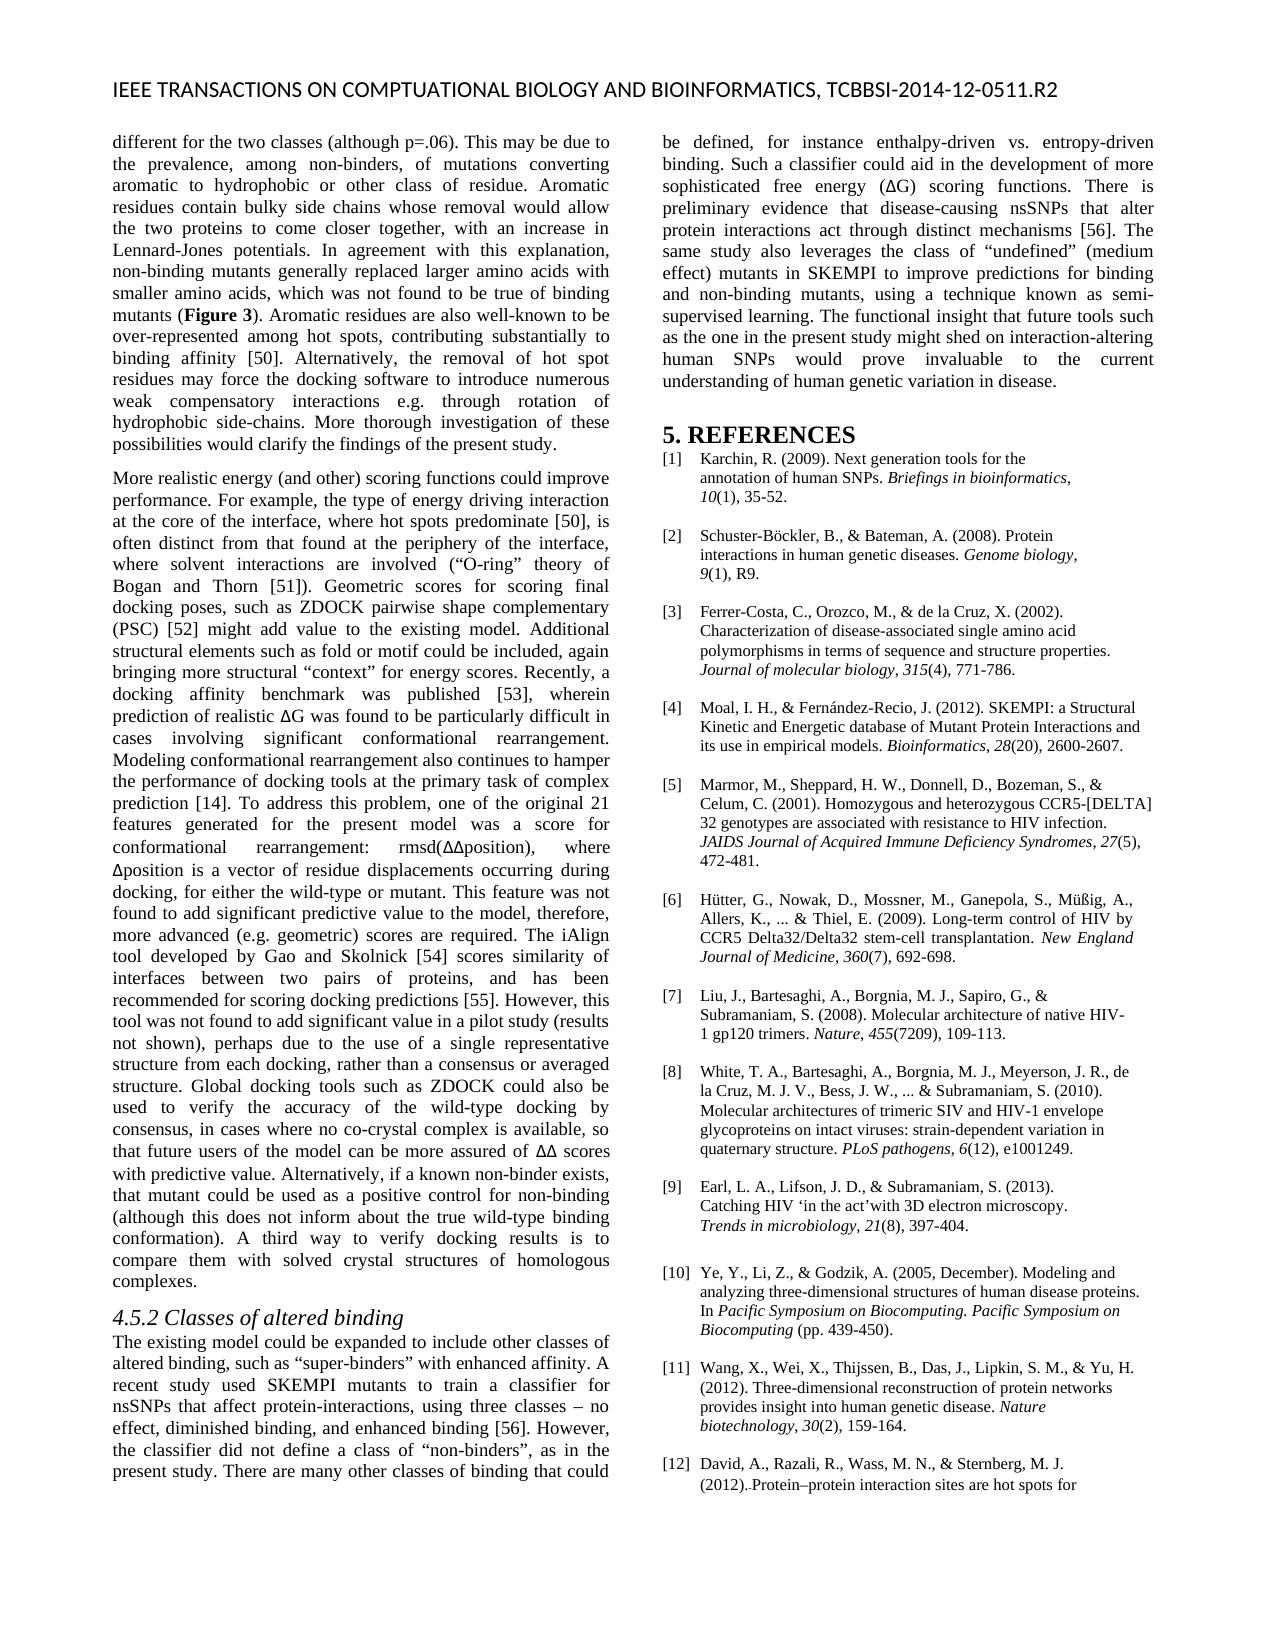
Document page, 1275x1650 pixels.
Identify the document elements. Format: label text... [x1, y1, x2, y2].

list Earl, L. A., Lifson, J. D., & Subramaniam, S. (2013). Catching HIV ‘in the act’with 3D electron microscopy. Trends in microbiology, 21(8), 397-404. [662, 1177, 1092, 1262]
text The existing model could be expanded to include other classes of altered binding, such as “super-binders” with enhanced affinity. A recent study used SKEMPI mutants to train a classifier for nsSNPs that affect protein-interactions, using three classes – no effect, diminished binding, and enhanced binding [56]. However, the classifier did not define a class of “non-binders”, as in the present study. There are many other classes of binding that could be defined, for instance enthalpy-driven vs. entropy-driven binding. Such a classifier could aid in the development of more sophisticated free energy (∆G) scoring functions. There is preliminary evidence that disease-causing nsSNPs that alter protein interactions act through distinct mechanisms [56]. The same study also leverages the class of “undefined” (medium effect) mutants in SKEMPI to improve predictions for binding and non-binding mutants, using a technique known as semi-supervised learning. The functional insight that future tools such as the one in the present study might shed on interaction-altering human SNPs would prove invaluable to the current understanding of human genetic variation in disease. [662, 131, 1154, 391]
text 4.5.2 Classes of altered binding [112, 1304, 610, 1331]
list Liu, J., Bartesaghi, A., Borgnia, M. J., Sapiro, G., & Subramaniam, S. (2008). Molecular architecture of native HIV-1 gp120 trimers. Nature, 455(7209), 109-113. [662, 985, 1127, 1043]
list Ye, Y., Li, Z., & Godzik, A. (2005, December). Modeling and analyzing three-dimensional structures of human disease proteins. In Pacific Symposium on Biocomputing. Pacific Symposium on Biocomputing (pp. 439-450). [662, 1262, 1150, 1339]
list Marmor, M., Sheppard, H. W., Donnell, D., Bozeman, S., & Celum, C. (2001). Homozygous and heterozygous CCR5-[DELTA] 32 genotypes are associated with resistance to HIV infection. JAIDS Journal of Acquired Immune Deficiency Syndromes, 27(5), 472-481. [662, 774, 1154, 870]
list Wang, X., Wei, X., Thijssen, B., Das, J., Lipkin, S. M., & Yu, H. (2012). Three-dimensional reconstruction of protein networks provides insight into human genetic disease. Nature biotechnology, 30(2), 159-164. [662, 1358, 1139, 1435]
text 5. REFERENCES [662, 420, 1154, 449]
list Moal, I. H., & Fernández-Recio, J. (2012). SKEMPI: a Structural Kinetic and Energetic database of Mutant Protein Interactions and its use in empirical models. Bioinformatics, 28(20), 2600-2607. [662, 698, 1144, 755]
text More realistic energy (and other) scoring functions could improve performance. For example, the type of energy driving interaction at the core of the interface, where hot spots predominate [50], is often distinct from that found at the periphery of the interface, where solvent interactions are involved (“O-ring” theory of Bogan and Thorn [51]). Geometric scores for scoring final docking poses, such as ZDOCK pairwise shape complementary (PSC) [52] might add value to the existing model. Additional structural elements such as fold or motif could be included, again bringing more structural “context” for energy scores. Recently, a docking affinity benchmark was published [53], wherein prediction of realistic ∆G was found to be particularly difficult in cases involving significant conformational rearrangement. Modeling conformational rearrangement also continues to hamper the performance of docking tools at the primary task of complex prediction [14]. To address this problem, one of the original 21 features generated for the present model was a score for conformational rearrangement: rmsd(∆∆position), where ∆position is a vector of residue displacements occurring during docking, for either the wild-type or mutant. This feature was not found to add significant predictive value to the model, therefore, more advanced (e.g. geometric) scores are required. The iAlign tool developed by Gao and Skolnick [54] scores similarity of interfaces between two pairs of proteins, and has been recommended for scoring docking predictions [55]. However, this tool was not found to add significant value in a pilot study (results not shown), perhaps due to the use of a single representative structure from each docking, rather than a consensus or averaged structure. Global docking tools such as ZDOCK could also be used to verify the accuracy of the wild-type docking by consensus, in cases where no co-crystal complex is available, so that future users of the model can be more assured of ∆∆ scores with predictive value. Alternatively, if a known non-binder exists, that mutant could be used as a positive control for non-binding (although this does not inform about the true wild-type binding conformation). A third way to verify docking results is to compare them with solved crystal structures of homologous complexes. [112, 467, 610, 1292]
list Schuster-Böckler, B., & Bateman, A. (2008). Protein interactions in human genetic diseases. Genome biology, 9(1), R9. [662, 525, 1089, 583]
list Hütter, G., Nowak, D., Mossner, M., Ganepola, S., Müßig, A., Allers, K., ... & Thiel, E. (2009). Long-term control of HIV by CCR5 Delta32/Delta32 stem-cell transplantation. New England Journal of Medicine, 360(7), 692-698. [662, 889, 1133, 966]
text The existing model could be expanded to include other classes of altered binding, such as “super-binders” with enhanced affinity. A recent study used SKEMPI mutants to train a classifier for nsSNPs that affect protein-interactions, using three classes – no effect, diminished binding, and enhanced binding [56]. However, the classifier did not define a class of “non-binders”, as in the present study. There are many other classes of binding that could be defined, for instance enthalpy-driven vs. entropy-driven binding. Such a classifier could aid in the development of more sophisticated free energy (∆G) scoring functions. There is preliminary evidence that disease-causing nsSNPs that alter protein interactions act through distinct mechanisms [56]. The same study also leverages the class of “undefined” (medium effect) mutants in SKEMPI to improve predictions for binding and non-binding mutants, using a technique known as semi-supervised learning. The functional insight that future tools such as the one in the present study might shed on interaction-altering human SNPs would prove invaluable to the current understanding of human genetic variation in disease. [112, 1331, 610, 1482]
list Karchin, R. (2009). Next generation tools for the annotation of human SNPs. Briefings in bioinformatics, 10(1), 35-52. [662, 449, 1089, 506]
list White, T. A., Bartesaghi, A., Borgnia, M. J., Meyerson, J. R., de la Cruz, M. J. V., Bess, J. W., ... & Subramaniam, S. (2010). Molecular architectures of trimeric SIV and HIV-1 envelope glycoproteins on intact viruses: strain-dependent variation in quaternary structure. PLoS pathogens, 6(12), e1001249. [662, 1062, 1135, 1158]
list Ferrer-Costa, C., Orozco, M., & de la Cruz, X. (2002). Characterization of disease-associated single amino acid polymorphisms in terms of sequence and structure properties. Journal of molecular biology, 315(4), 771-786. [662, 602, 1154, 679]
